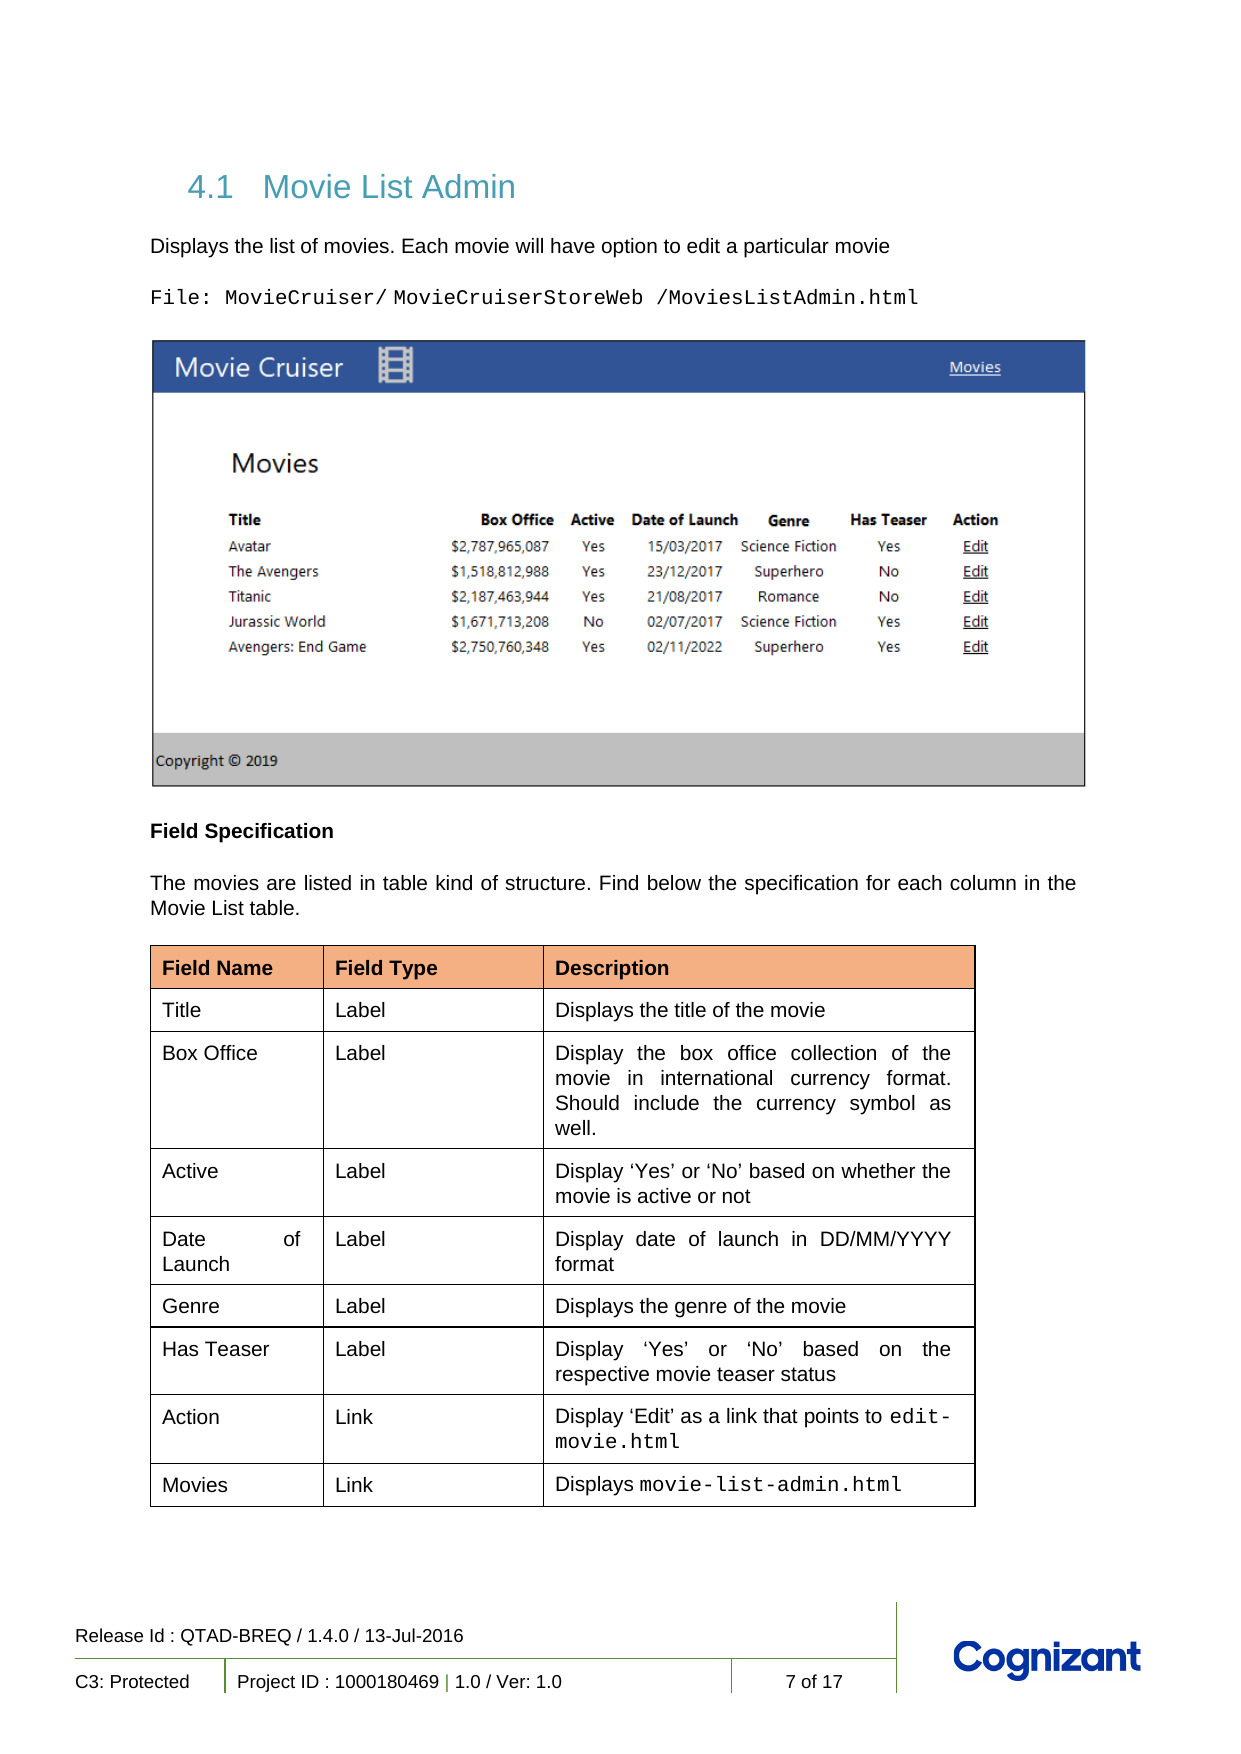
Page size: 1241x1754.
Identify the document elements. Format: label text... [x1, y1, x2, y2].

table_cell Label [324, 1032, 543, 1148]
table_cell Label [324, 1285, 543, 1326]
table_cell Displays the genre of the movie [544, 1285, 974, 1326]
table_cell Displays movie-list-admin.html [544, 1464, 974, 1506]
table_cell Link [324, 1464, 543, 1506]
table_header Field Name [151, 946, 323, 988]
table_cell Active [151, 1149, 323, 1216]
table_cell Box Office [151, 1032, 323, 1148]
table_cell Genre [151, 1285, 323, 1326]
table_cell Movies [151, 1464, 323, 1506]
text Field Specification [150, 817, 1078, 842]
table_cell Date of Launch [151, 1217, 323, 1284]
table_cell Title [151, 989, 323, 1031]
table_header Description [544, 946, 974, 988]
picture [953, 1641, 1142, 1681]
table_cell Link [324, 1395, 543, 1463]
table_cell Display the box office collection of the movie in international currency format. Should include the currency symbol as well. [544, 1032, 974, 1148]
table_cell Label [324, 1217, 543, 1284]
table_cell Display ‘Yes’ or ‘No’ based on the respective movie teaser status [544, 1328, 974, 1394]
text The movies are listed in table kind of structure. Find below the specification for each column in the Movie List table. [150, 870, 1078, 920]
table_cell Displays the title of the movie [544, 989, 974, 1031]
table_cell Action [151, 1395, 323, 1463]
subtitle Movie List Admin [187, 167, 1078, 205]
table_cell Label [324, 1328, 543, 1394]
table_header Field Type [324, 946, 543, 988]
picture [150, 338, 1091, 790]
table_cell Display ‘Edit’ as a link that points to edit-movie.html [544, 1395, 974, 1463]
text File: MovieCruiser/ MovieCruiserStoreWeb /MoviesListAdmin.html [150, 286, 1078, 311]
table_cell Display ‘Yes’ or ‘No’ based on whether the movie is active or not [544, 1149, 974, 1216]
table_cell Has Teaser [151, 1328, 323, 1394]
table_cell Label [324, 1149, 543, 1216]
table_cell Label [324, 989, 543, 1031]
table_cell Display date of launch in DD/MM/YYYY format [544, 1217, 974, 1284]
text Displays the list of movies. Each movie will have option to edit a particular movie [150, 233, 1078, 258]
